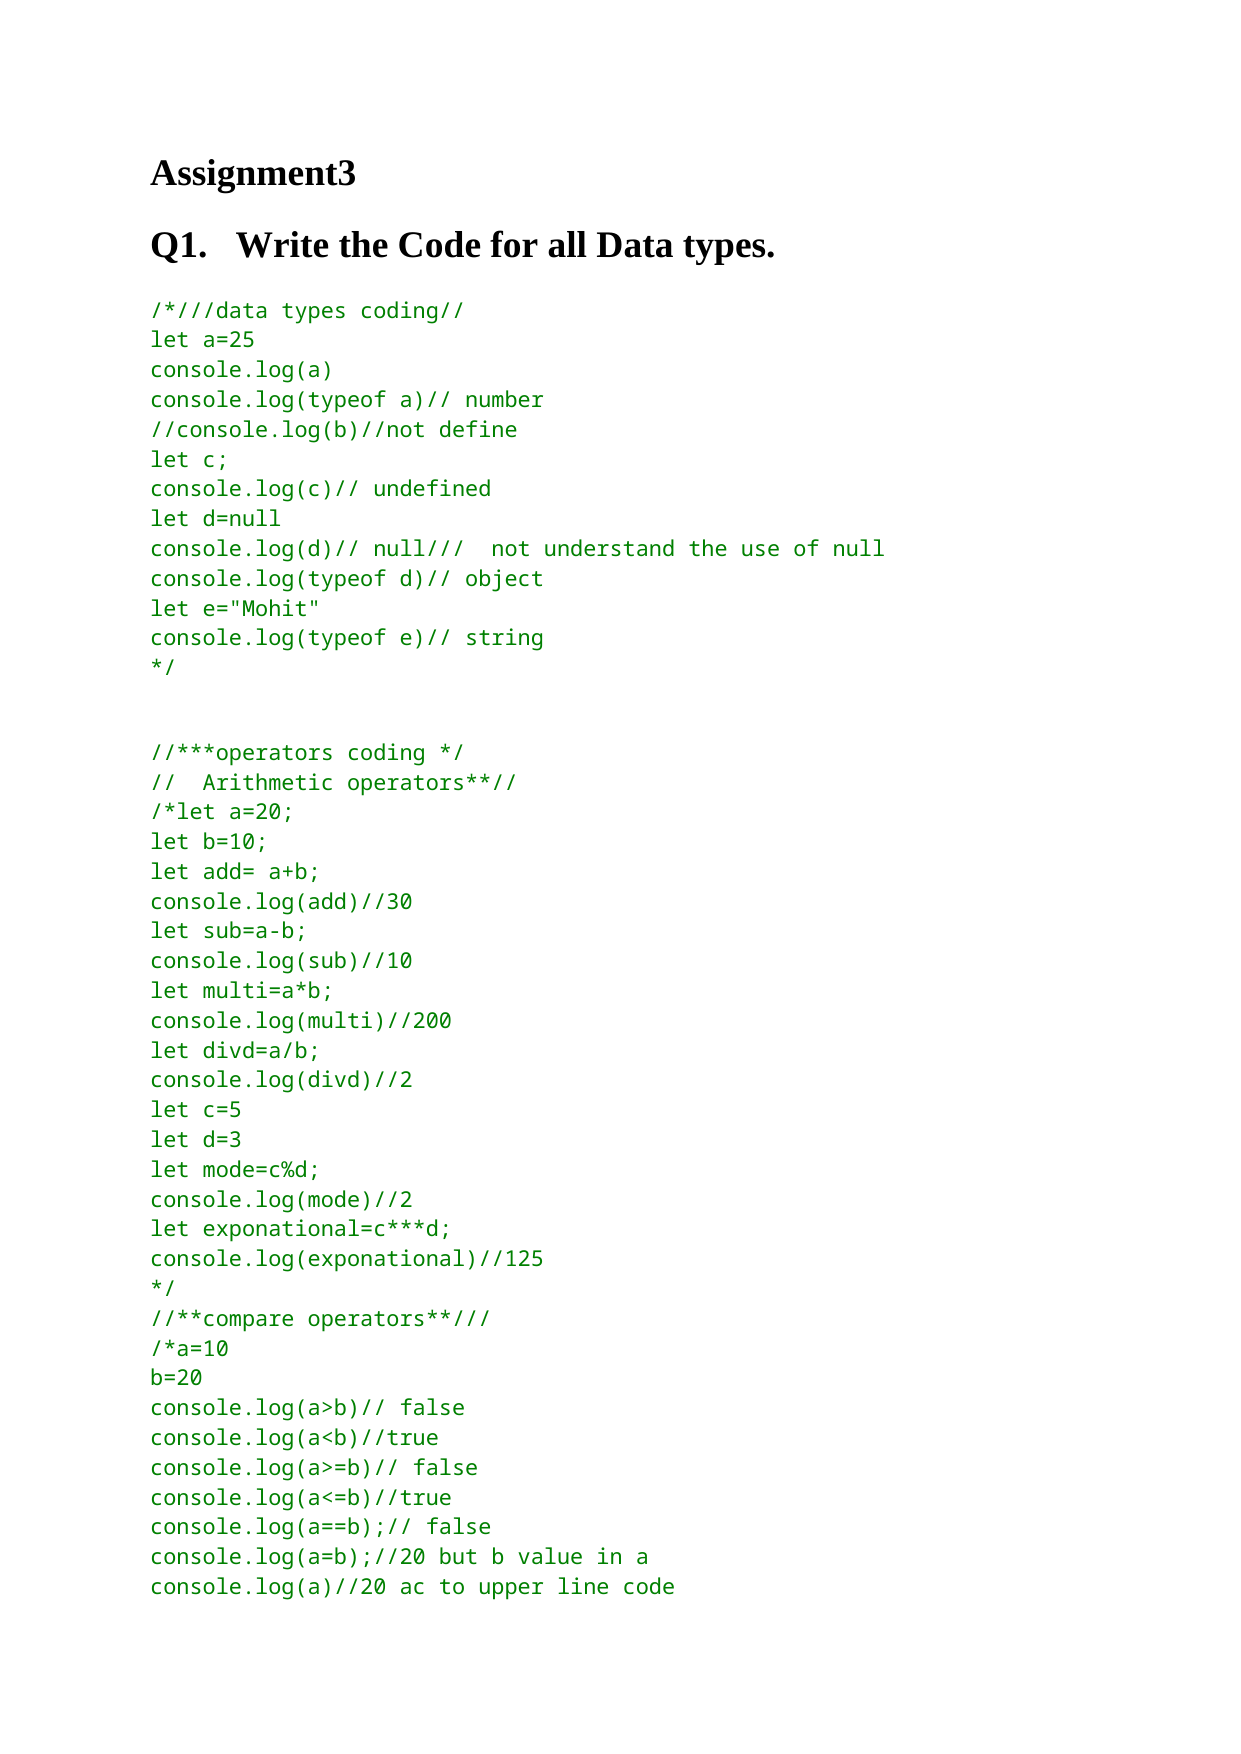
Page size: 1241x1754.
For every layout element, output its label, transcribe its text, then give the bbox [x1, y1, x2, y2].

text console.log(typeof e)// string [150, 622, 1090, 652]
text console.log(sub)//10 [150, 945, 1090, 975]
text let divd=a/b; [150, 1034, 1090, 1064]
subtitle Assignment3 [150, 150, 1090, 193]
text console.log(add)//30 [150, 886, 1090, 915]
text */ [150, 652, 1090, 682]
text /*///data types coding// [150, 294, 1090, 324]
text let c=5 [150, 1094, 1090, 1124]
text console.log(mode)//2 [150, 1183, 1090, 1213]
text let add= a+b; [150, 856, 1090, 886]
text console.log(a<=b)//true [150, 1481, 1090, 1511]
text let d=null [150, 503, 1090, 533]
text console.log(typeof a)// number [150, 384, 1090, 414]
text /*a=10 [150, 1332, 1090, 1362]
text console.log(a<b)//true [150, 1422, 1090, 1452]
text console.log(a)//20 ac to upper line code [150, 1571, 1090, 1601]
text console.log(a>b)// false [150, 1392, 1090, 1422]
text let e="Mohit" [150, 592, 1090, 622]
text let d=3 [150, 1124, 1090, 1154]
text console.log(multi)//200 [150, 1005, 1090, 1034]
text let mode=c%d; [150, 1154, 1090, 1183]
text console.log(a) [150, 354, 1090, 384]
text /*let a=20; [150, 796, 1090, 826]
text //console.log(b)//not define [150, 414, 1090, 443]
text let b=10; [150, 826, 1090, 856]
text let c; [150, 443, 1090, 473]
text console.log(a>=b)// false [150, 1452, 1090, 1481]
text console.log(exponational)//125 [150, 1243, 1090, 1273]
text console.log(typeof d)// object [150, 563, 1090, 592]
text console.log(a==b);// false [150, 1511, 1090, 1541]
text b=20 [150, 1362, 1090, 1392]
text console.log(divd)//2 [150, 1064, 1090, 1094]
text console.log(c)// undefined [150, 473, 1090, 503]
text let sub=a-b; [150, 915, 1090, 945]
text let a=25 [150, 324, 1090, 354]
subtitle Q1. Write the Code for all Data types. [150, 222, 1090, 265]
text //***operators coding */ [150, 737, 1090, 766]
text let exponational=c***d; [150, 1213, 1090, 1243]
text console.log(a=b);//20 but b value in a [150, 1541, 1090, 1571]
text */ [150, 1273, 1090, 1303]
text //**compare operators**/// [150, 1303, 1090, 1332]
text console.log(d)// null/// not understand the use of null [150, 533, 1090, 563]
text // Arithmetic operators**// [150, 766, 1090, 796]
text let multi=a*b; [150, 975, 1090, 1005]
